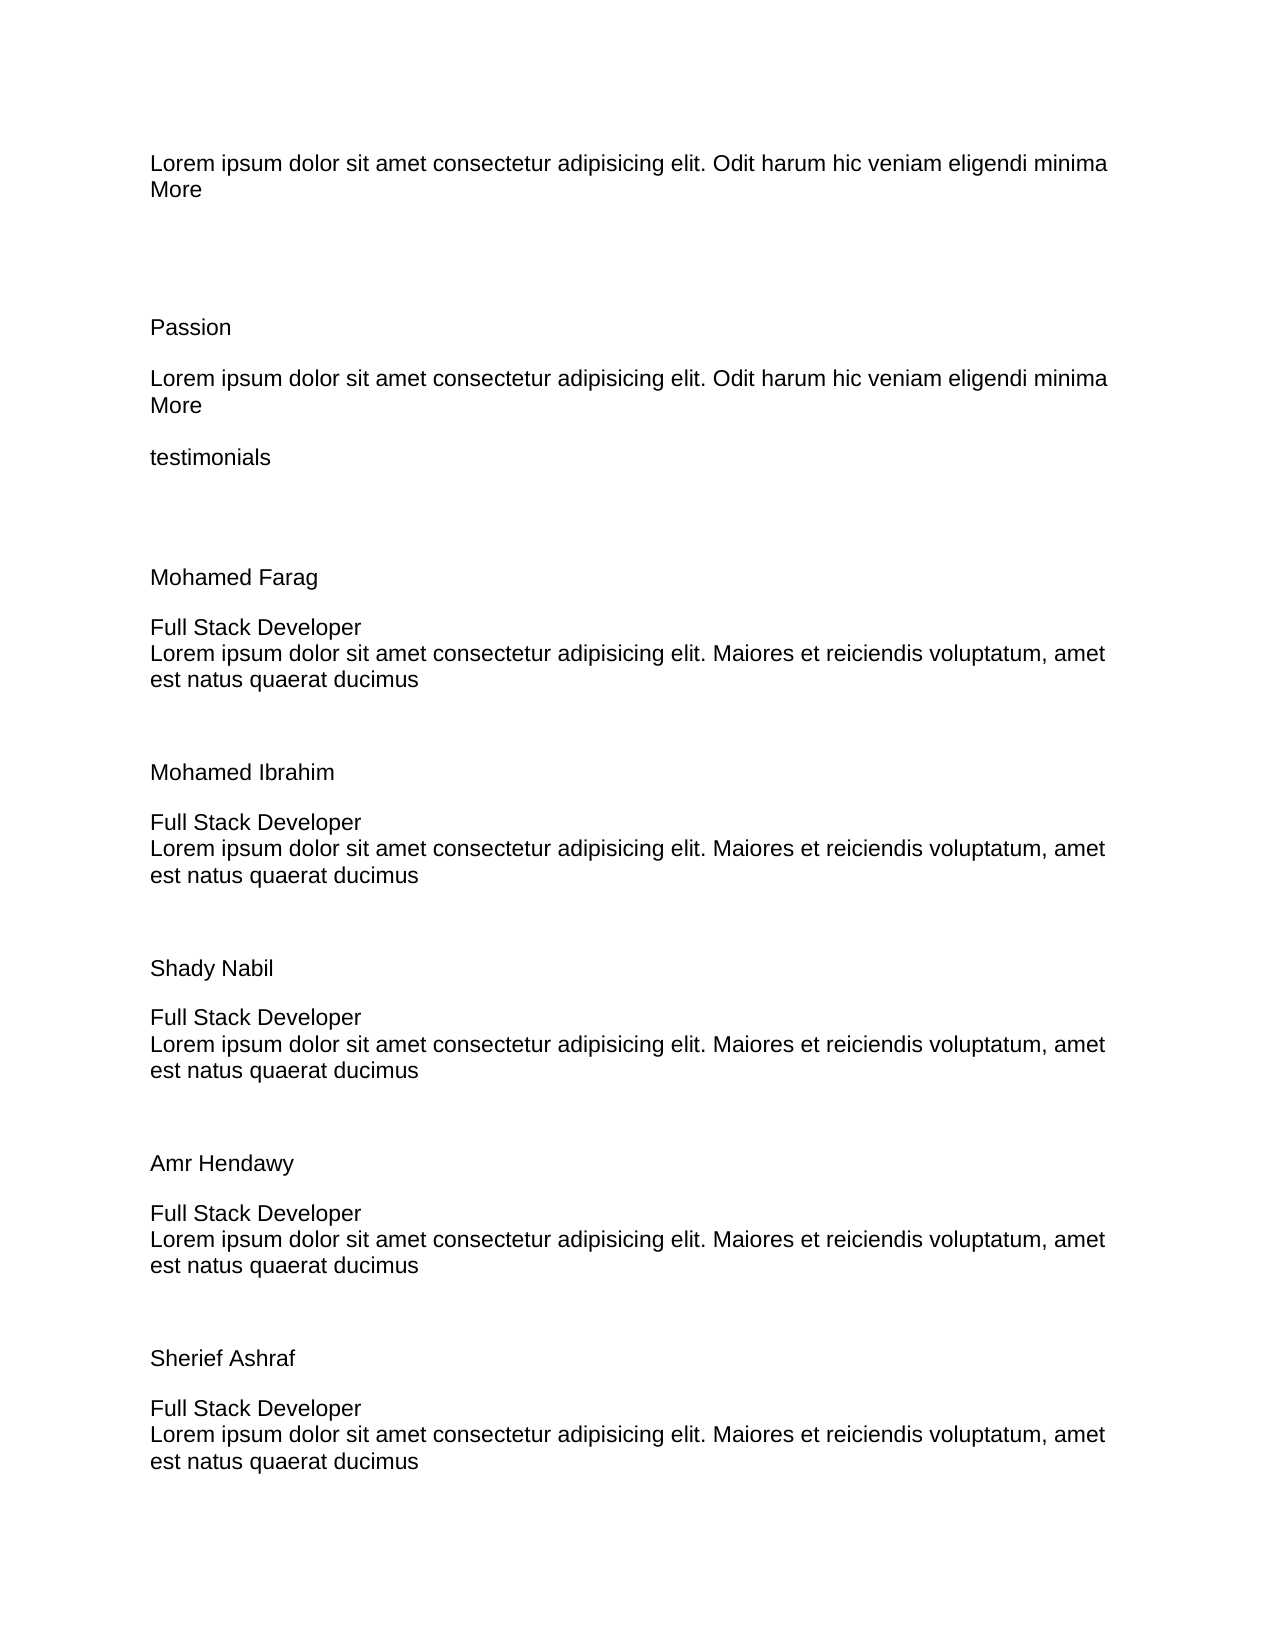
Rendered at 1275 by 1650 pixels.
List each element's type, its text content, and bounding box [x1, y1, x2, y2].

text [150, 150, 1125, 176]
text Full Stack Developer [150, 1004, 1125, 1031]
text Lorem ipsum dolor sit amet consectetur adipisicing elit. Maiores et reiciendis voluptatum, amet est natus quaerat ducimus [150, 640, 1125, 692]
text Full Stack Developer [150, 613, 1125, 640]
text Mohamed Farag [150, 564, 1125, 590]
text Lorem ipsum dolor sit amet consectetur adipisicing elit. Maiores et reiciendis voluptatum, amet est natus quaerat ducimus [150, 835, 1125, 888]
text Lorem ipsum dolor sit amet consectetur adipisicing elit. Maiores et reiciendis voluptatum, amet est natus quaerat ducimus [150, 1031, 1125, 1083]
text More [150, 392, 1125, 418]
text Amr Hendawy [150, 1150, 1125, 1176]
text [150, 1421, 1125, 1474]
text Sherief Ashraf [150, 1345, 1125, 1372]
text Mohamed Ibrahim [150, 759, 1125, 785]
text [150, 365, 1125, 392]
text Lorem ipsum dolor sit amet consectetur adipisicing elit. Maiores et reiciendis voluptatum, amet est natus quaerat ducimus [150, 1226, 1125, 1279]
text testimonials [150, 444, 1125, 471]
text More [150, 176, 1125, 203]
text Full Stack Developer [150, 1200, 1125, 1226]
text Shady Nabil [150, 954, 1125, 981]
text Full Stack Developer [150, 809, 1125, 835]
text Passion [150, 314, 1125, 340]
text Full Stack Developer [150, 1395, 1125, 1421]
